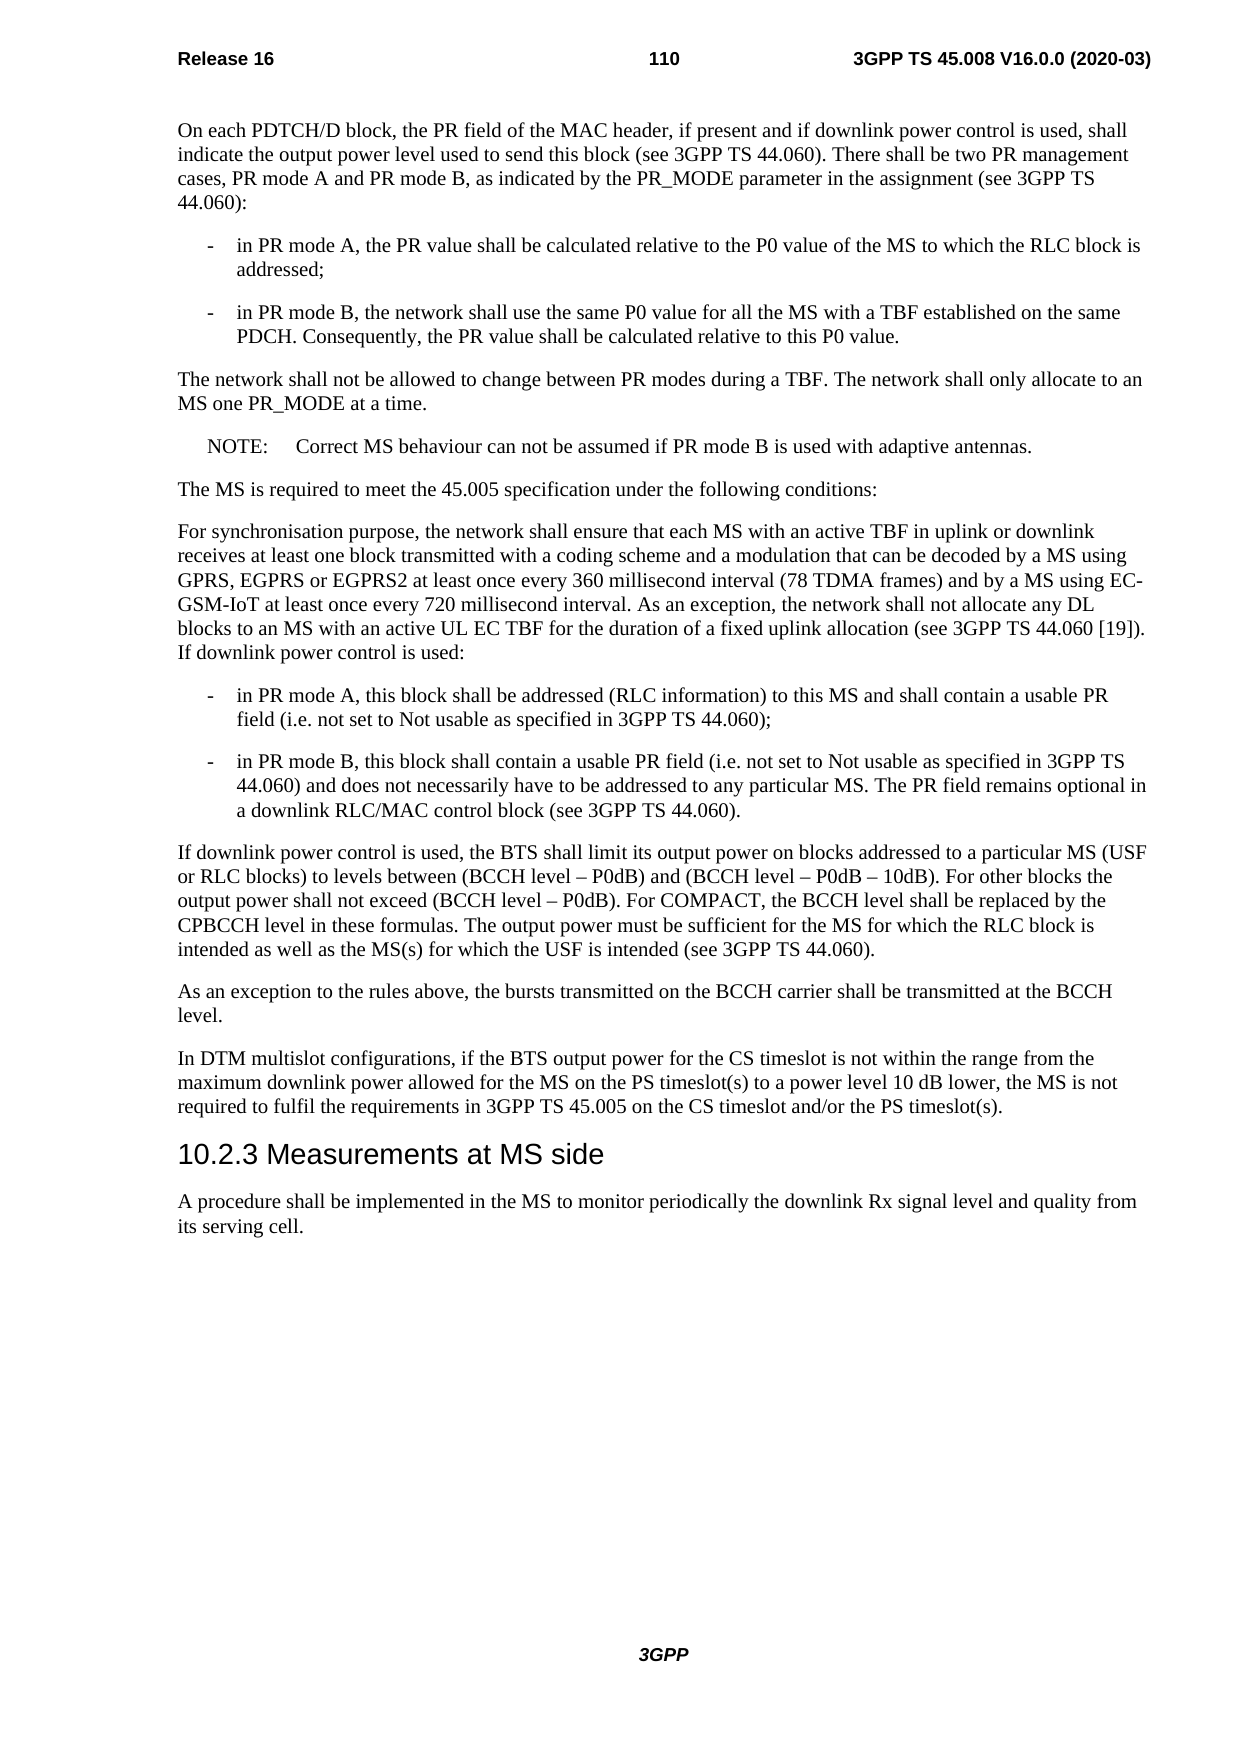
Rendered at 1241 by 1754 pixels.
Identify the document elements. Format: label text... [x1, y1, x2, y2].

text - in PR mode B, the network shall use the same P0 value for all the MS with a TBF established on the same PDCH. Consequently, the PR value shall be calculated relative to this P0 value. [207, 300, 1152, 348]
text On each PDTCH/D block, the PR field of the MAC header, if present and if downlink power control is used, shall indicate the output power level used to send this block (see 3GPP TS 44.060). There shall be two PR management cases, PR mode A and PR mode B, as indicated by the PR_MODE parameter in the assignment (see 3GPP TS 44.060): [177, 118, 1152, 214]
text A procedure shall be implemented in the MS to monitor periodically the downlink Rx signal level and quality from its serving cell. [177, 1189, 1152, 1238]
text - in PR mode A, this block shall be addressed (RLC information) to this MS and shall contain a usable PR field (i.e. not set to Not usable as specified in 3GPP TS 44.060); [207, 682, 1152, 731]
text NOTE: Correct MS behaviour can not be assumed if PR mode B is used with adaptive antennas. [207, 434, 1152, 458]
text - in PR mode A, the PR value shall be calculated relative to the P0 value of the MS to which the RLC block is addressed; [207, 233, 1152, 281]
text The MS is required to meet the 45.005 specification under the following conditions: [177, 477, 1152, 501]
text In DTM multislot configurations, if the BTS output power for the CS timeslot is not within the range from the maximum downlink power allowed for the MS on the PS timeslot(s) to a power level 10 dB lower, the MS is not required to fulfil the requirements in 3GPP TS 45.005 on the CS timeslot and/or the PS timeslot(s). [177, 1046, 1152, 1118]
text For synchronisation purpose, the network shall ensure that each MS with an active TBF in uplink or downlink receives at least one block transmitted with a coding scheme and a modulation that can be decoded by a MS using GPRS, EGPRS or EGPRS2 at least once every 360 millisecond interval (78 TDMA frames) and by a MS using EC-GSM-IoT at least once every 720 millisecond interval. As an exception, the network shall not allocate any DL blocks to an MS with an active UL EC TBF for the duration of a fixed uplink allocation (see 3GPP TS 44.060 [19]). If downlink power control is used: [177, 519, 1152, 664]
subtitle 10.2.3 Measurements at MS side [177, 1137, 1152, 1171]
text The network shall not be allowed to change between PR modes during a TBF. The network shall only allocate to an MS one PR_MODE at a time. [177, 367, 1152, 415]
text If downlink power control is used, the BTS shall limit its output power on blocks addressed to a particular MS (USF or RLC blocks) to levels between (BCCH level – P0dB) and (BCCH level – P0dB – 10dB). For other blocks the output power shall not exceed (BCCH level – P0dB). For COMPACT, the BCCH level shall be replaced by the CPBCCH level in these formulas. The output power must be sufficient for the MS for which the RLC block is intended as well as the MS(s) for which the USF is intended (see 3GPP TS 44.060). [177, 840, 1152, 961]
text - in PR mode B, this block shall contain a usable PR field (i.e. not set to Not usable as specified in 3GPP TS 44.060) and does not necessarily have to be addressed to any particular MS. The PR field remains optional in a downlink RLC/MAC control block (see 3GPP TS 44.060). [207, 749, 1152, 822]
text As an exception to the rules above, the bursts transmitted on the BCCH carrier shall be transmitted at the BCCH level. [177, 979, 1152, 1027]
